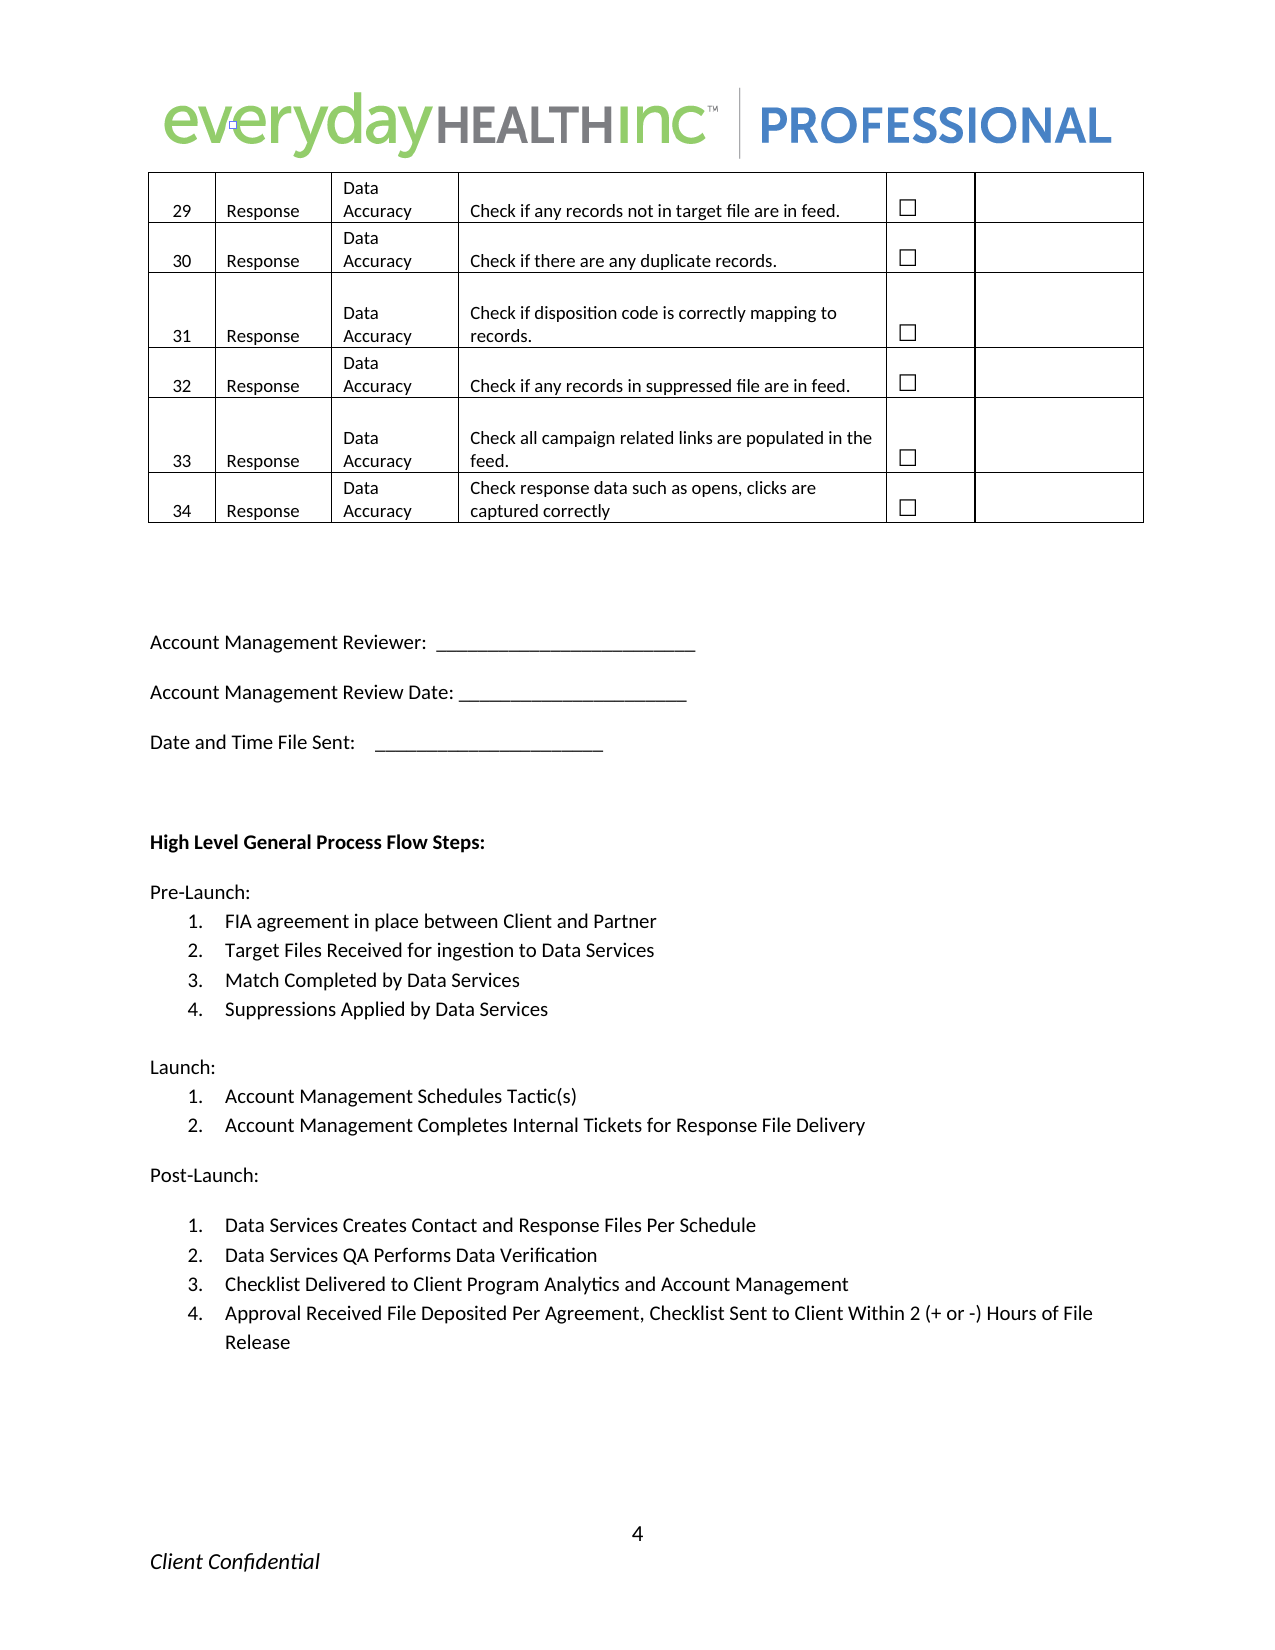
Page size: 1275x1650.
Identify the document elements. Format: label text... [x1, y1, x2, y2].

table_cell Data Accuracy [332, 223, 458, 272]
table_cell Response [216, 348, 331, 397]
table_cell Data Accuracy [332, 398, 458, 472]
table_cell [976, 473, 1143, 522]
text Post-Launch: [150, 1163, 1125, 1188]
table_cell [976, 348, 1143, 397]
text High Level General Process Flow Steps: [150, 829, 1125, 855]
table_cell Data Accuracy [332, 348, 458, 397]
table_cell Data Accuracy [332, 173, 458, 222]
table_cell Response [216, 273, 331, 347]
table_cell Data Accuracy [332, 473, 458, 522]
table_cell Response [216, 173, 331, 222]
list Target Files Received for ingestion to Data Services [187, 938, 1125, 963]
list Launch: [150, 1054, 1125, 1080]
table_cell 33 [149, 398, 215, 472]
table_cell [976, 173, 1143, 222]
list Suppressions Applied by Data Services [187, 996, 1125, 1021]
list Data Services QA Performs Data Verification [187, 1242, 1125, 1267]
text Date and Time File Sent: ______________________ [150, 729, 1125, 755]
table_cell Check if disposition code is correctly mapping to records. [459, 273, 886, 347]
table_cell Check response data such as opens, clicks are captured correctly [459, 473, 886, 522]
table_cell Data Accuracy [332, 273, 458, 347]
list Data Services Creates Contact and Response Files Per Schedule [187, 1213, 1125, 1238]
table_cell Response [216, 398, 331, 472]
table_cell 30 [149, 223, 215, 272]
table_cell [976, 223, 1143, 272]
table_cell 32 [149, 348, 215, 397]
table_cell Response [216, 473, 331, 522]
picture [150, 75, 1125, 172]
table_cell [976, 398, 1143, 472]
table_cell 34 [149, 473, 215, 522]
list Account Management Schedules Tactic(s) [187, 1083, 1125, 1109]
table_cell 31 [149, 273, 215, 347]
table_cell Check all campaign related links are populated in the feed. [459, 398, 886, 472]
table_cell Check if any records not in target file are in feed. [459, 173, 886, 222]
table_cell [976, 273, 1143, 347]
text Account Management Review Date: ______________________ [150, 679, 1125, 705]
list Checklist Delivered to Client Program Analytics and Account Management [187, 1271, 1125, 1296]
list Approval Received File Deposited Per Agreement, Checklist Sent to Client Within 2 (+ or -) Hours of File Release [187, 1300, 1125, 1355]
table_cell 29 [149, 173, 215, 222]
table_cell Check if any records in suppressed file are in feed. [459, 348, 886, 397]
text Account Management Reviewer: _________________________ [150, 629, 1125, 655]
list Account Management Completes Internal Tickets for Response File Delivery [187, 1113, 1125, 1138]
list FIA agreement in place between Client and Partner [187, 908, 1125, 934]
table_cell Response [216, 223, 331, 272]
table_cell Check if there are any duplicate records. [459, 223, 886, 272]
text Pre-Launch: [150, 879, 1125, 905]
list Match Completed by Data Services [187, 967, 1125, 992]
